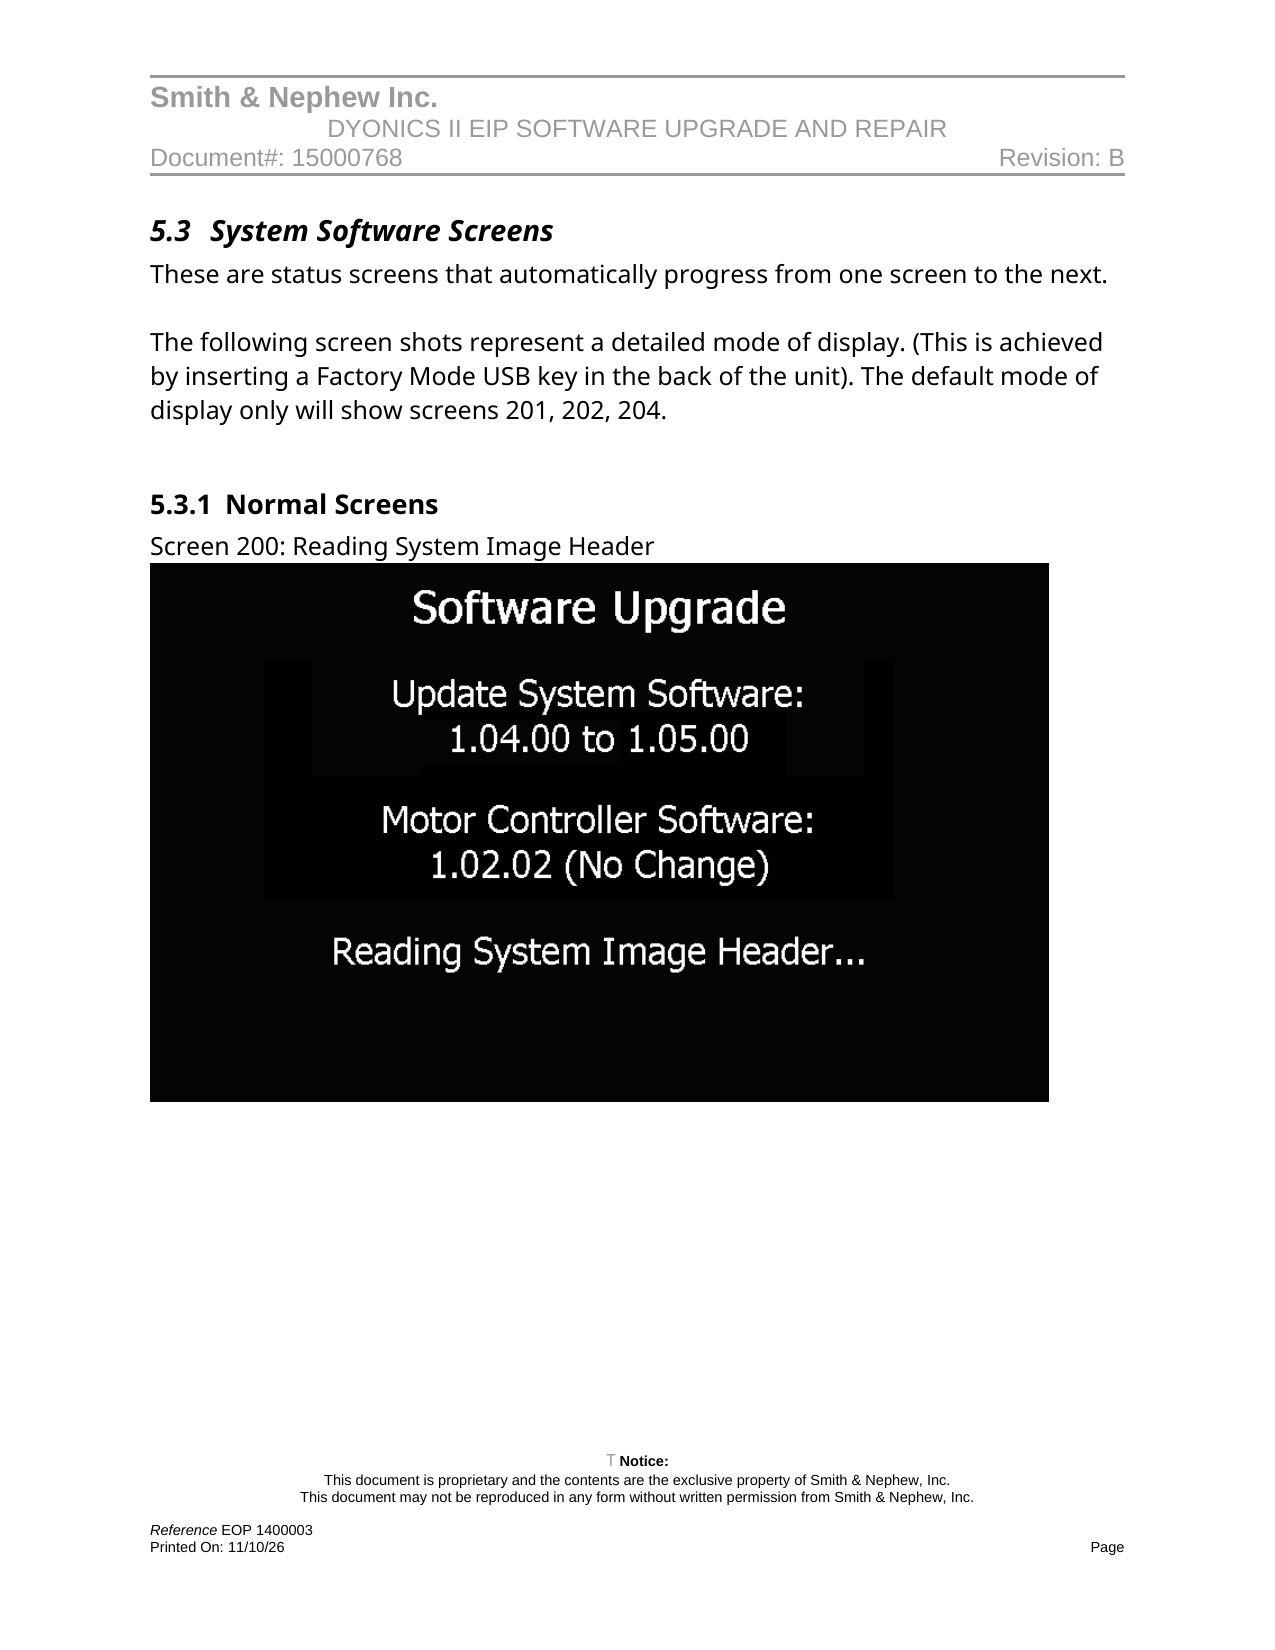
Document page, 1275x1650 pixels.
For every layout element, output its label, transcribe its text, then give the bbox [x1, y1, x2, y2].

subtitle Normal Screens [150, 486, 1125, 523]
text The following screen shots represent a detailed mode of display. (This is achieved by inserting a Factory Mode USB key in the back of the unit). The default mode of display only will show screens 201, 202, 204. [150, 324, 1125, 427]
subtitle System Software Screens [150, 211, 1125, 250]
text These are status screens that automatically progress from one screen to the next. [150, 256, 1125, 291]
picture [150, 563, 1049, 1102]
text Screen 200: Reading System Image Header [150, 529, 1125, 563]
